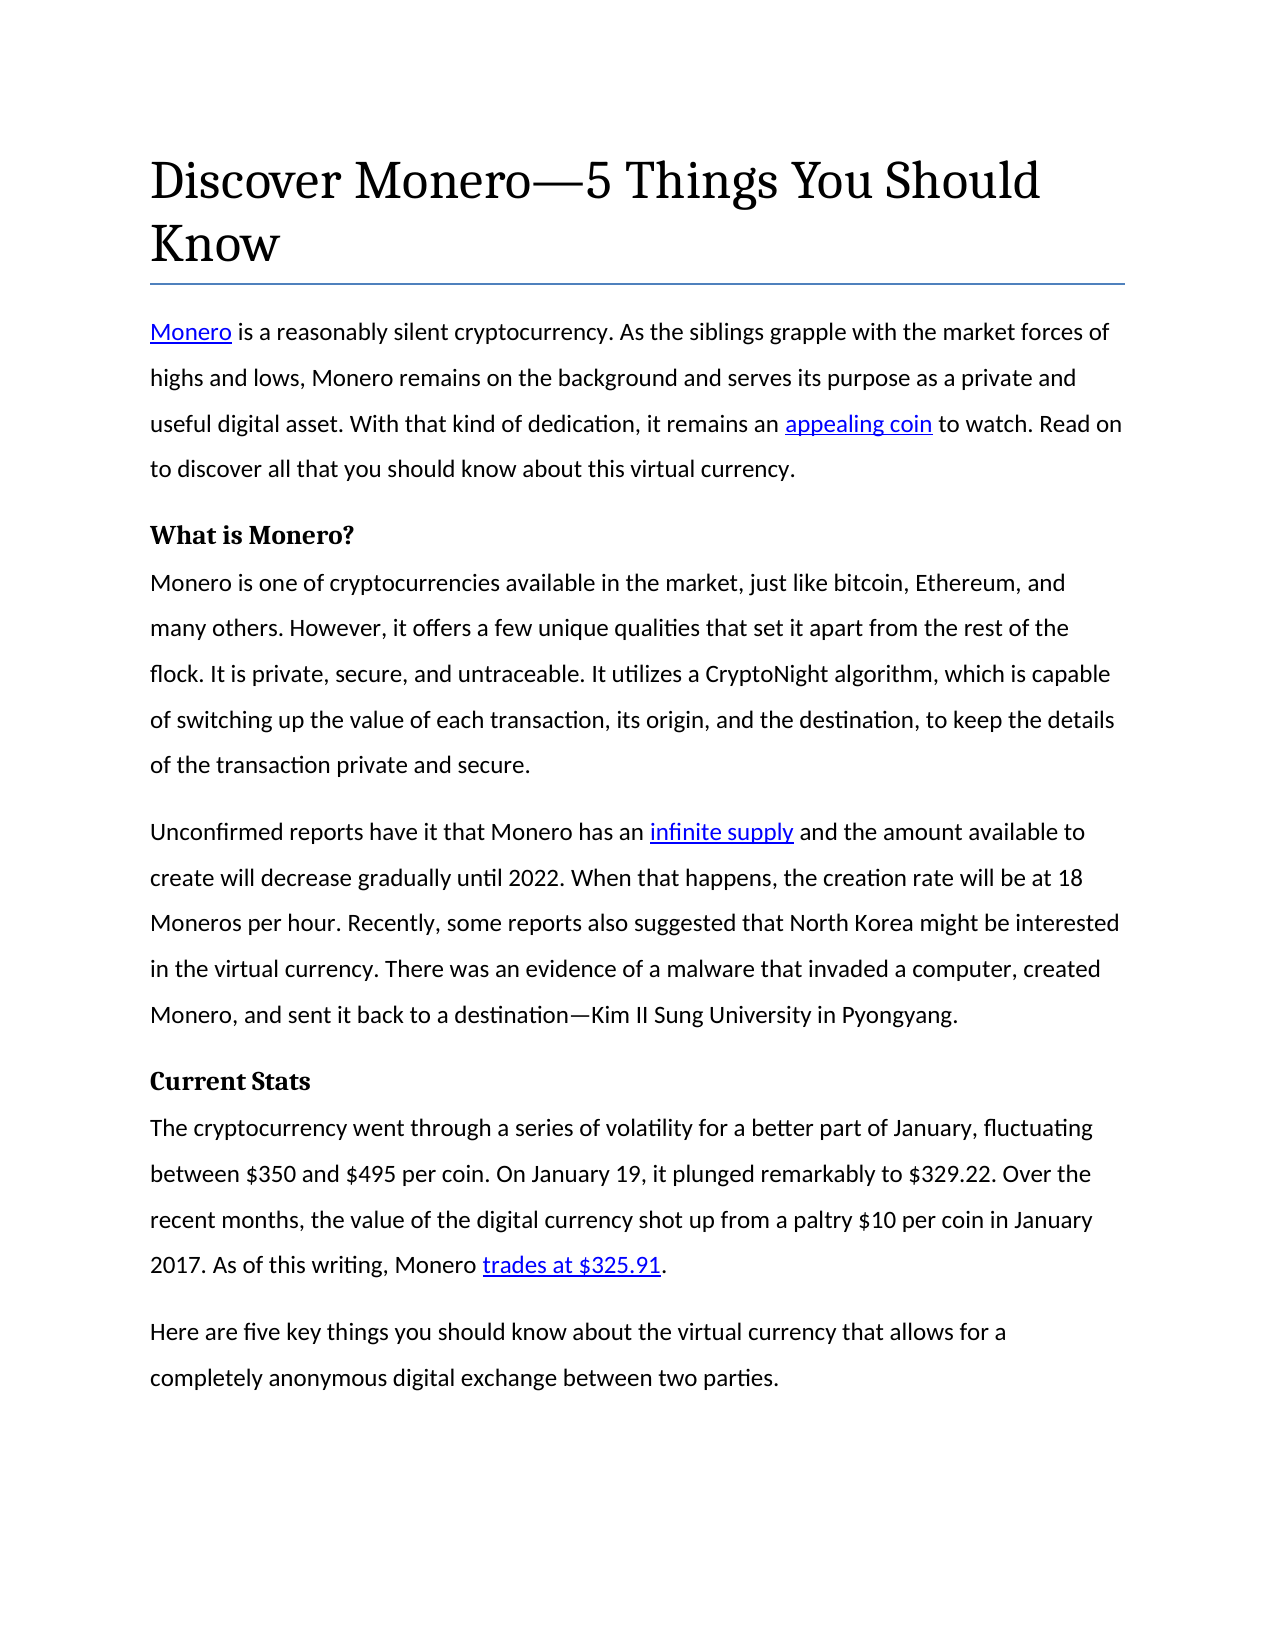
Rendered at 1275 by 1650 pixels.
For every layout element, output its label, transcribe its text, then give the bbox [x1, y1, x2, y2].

text Here are five key things you should know about the virtual currency that allows for a completely anonymous digital exchange between two parties. [150, 1316, 1125, 1392]
text Monero is a reasonably silent cryptocurrency. As the siblings grapple with the market forces of highs and lows, Monero remains on the background and serves its purpose as a private and useful digital asset. With that kind of dedication, it remains an appealing coin to watch. Read on to discover all that you should know about this virtual currency. [150, 316, 1125, 484]
text The cryptocurrency went through a series of volatility for a better part of January, fluctuating between $350 and $495 per coin. On January 19, it plunged remarkably to $329.22. Over the recent months, the value of the digital currency shot up from a paltry $10 per coin in January 2017. As of this writing, Monero trades at $325.91. [150, 1112, 1125, 1280]
subtitle What is Monero? [150, 520, 1125, 551]
text Monero is one of cryptocurrencies available in the market, just like bitcoin, Ethereum, and many others. However, it offers a few unique qualities that set it apart from the rest of the flock. It is private, secure, and untraceable. It utilizes a CryptoNight algorithm, which is capable of switching up the value of each transaction, its origin, and the destination, to keep the details of the transaction private and secure. [150, 567, 1125, 780]
title Discover Monero—5 Things You Should Know [150, 150, 1125, 283]
text Unconfirmed reports have it that Monero has an infinite supply and the amount available to create will decrease gradually until 2022. When that happens, the creation rate will be at 18 Moneros per hour. Recently, some reports also suggested that North Korea might be interested in the virtual currency. There was an evidence of a malware that invaded a computer, created Monero, and sent it back to a destination—Kim II Sung University in Pyongyang. [150, 816, 1125, 1029]
subtitle Current Stats [150, 1066, 1125, 1097]
